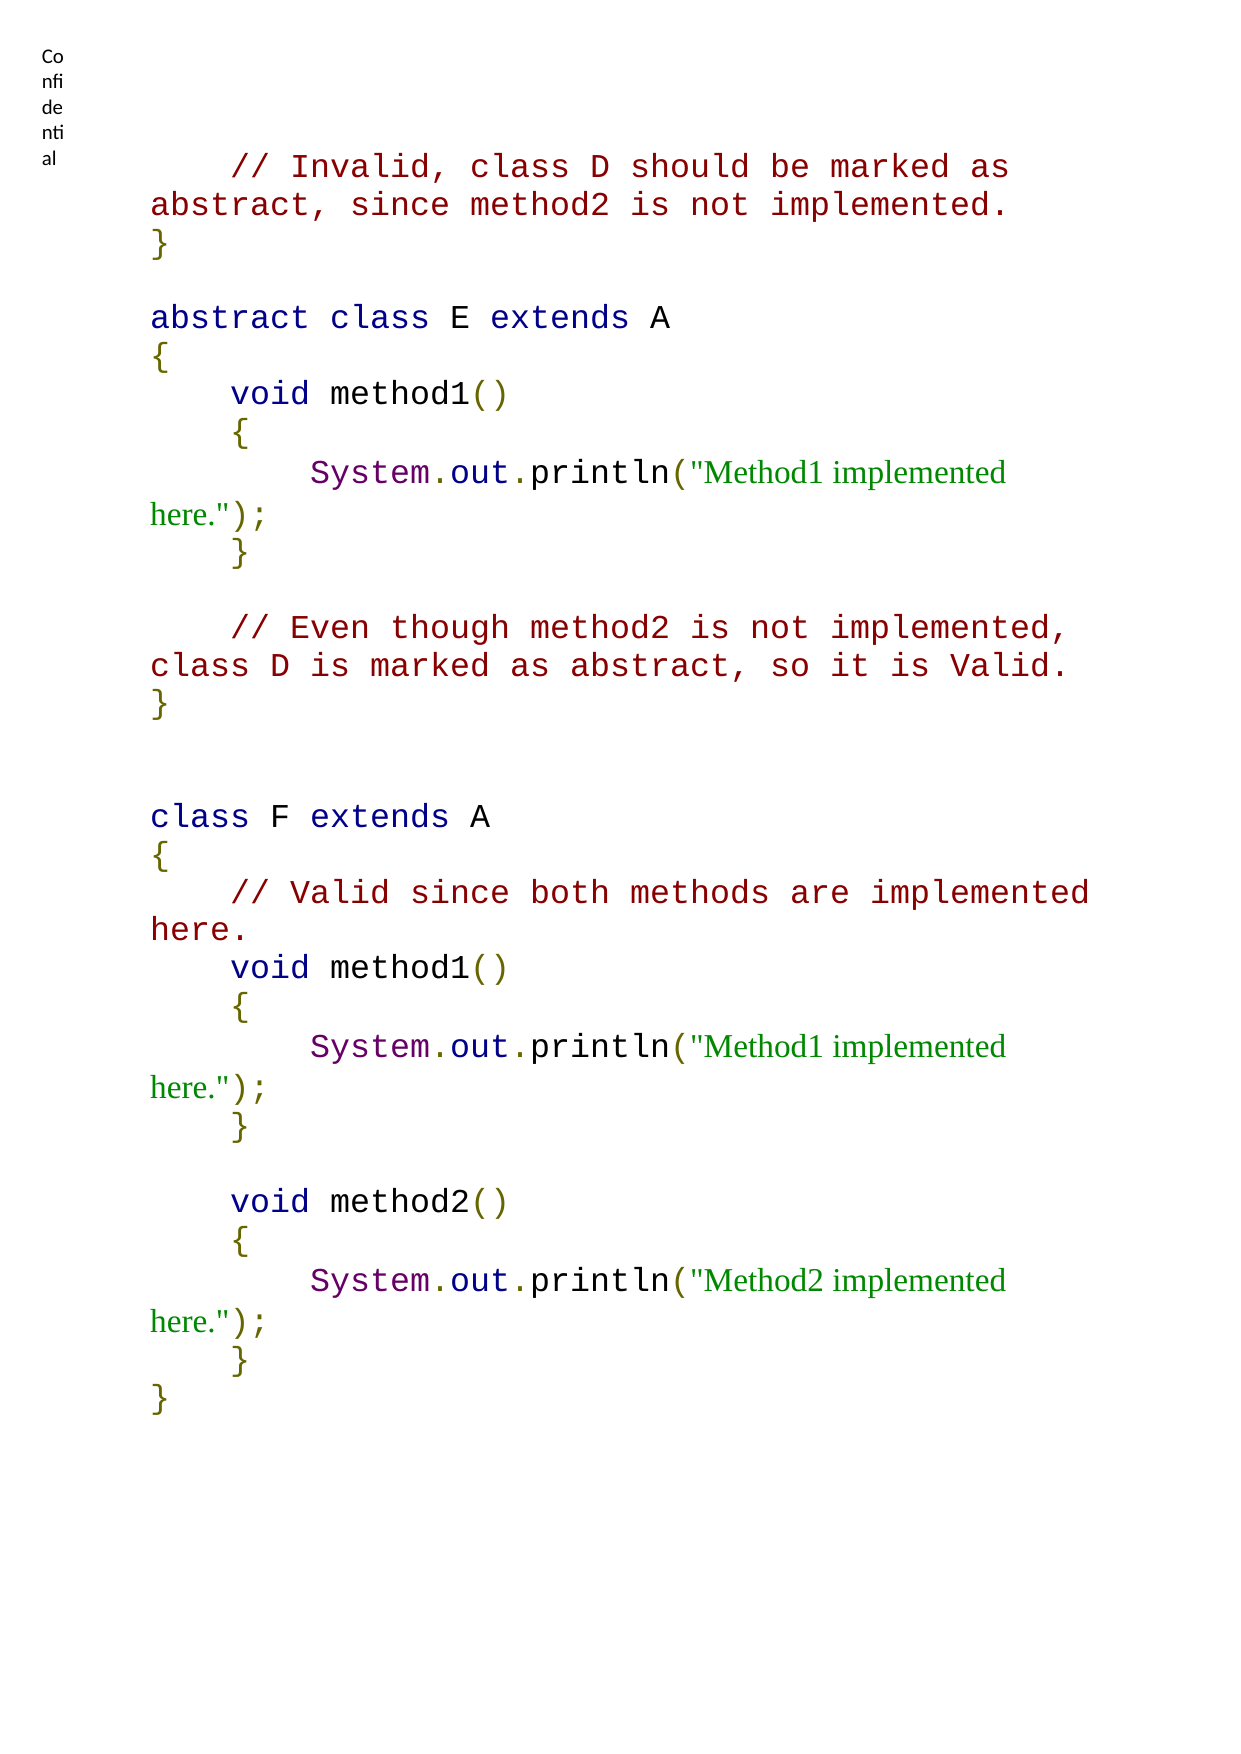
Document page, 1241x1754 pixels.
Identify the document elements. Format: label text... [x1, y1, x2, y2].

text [150, 150, 1090, 875]
